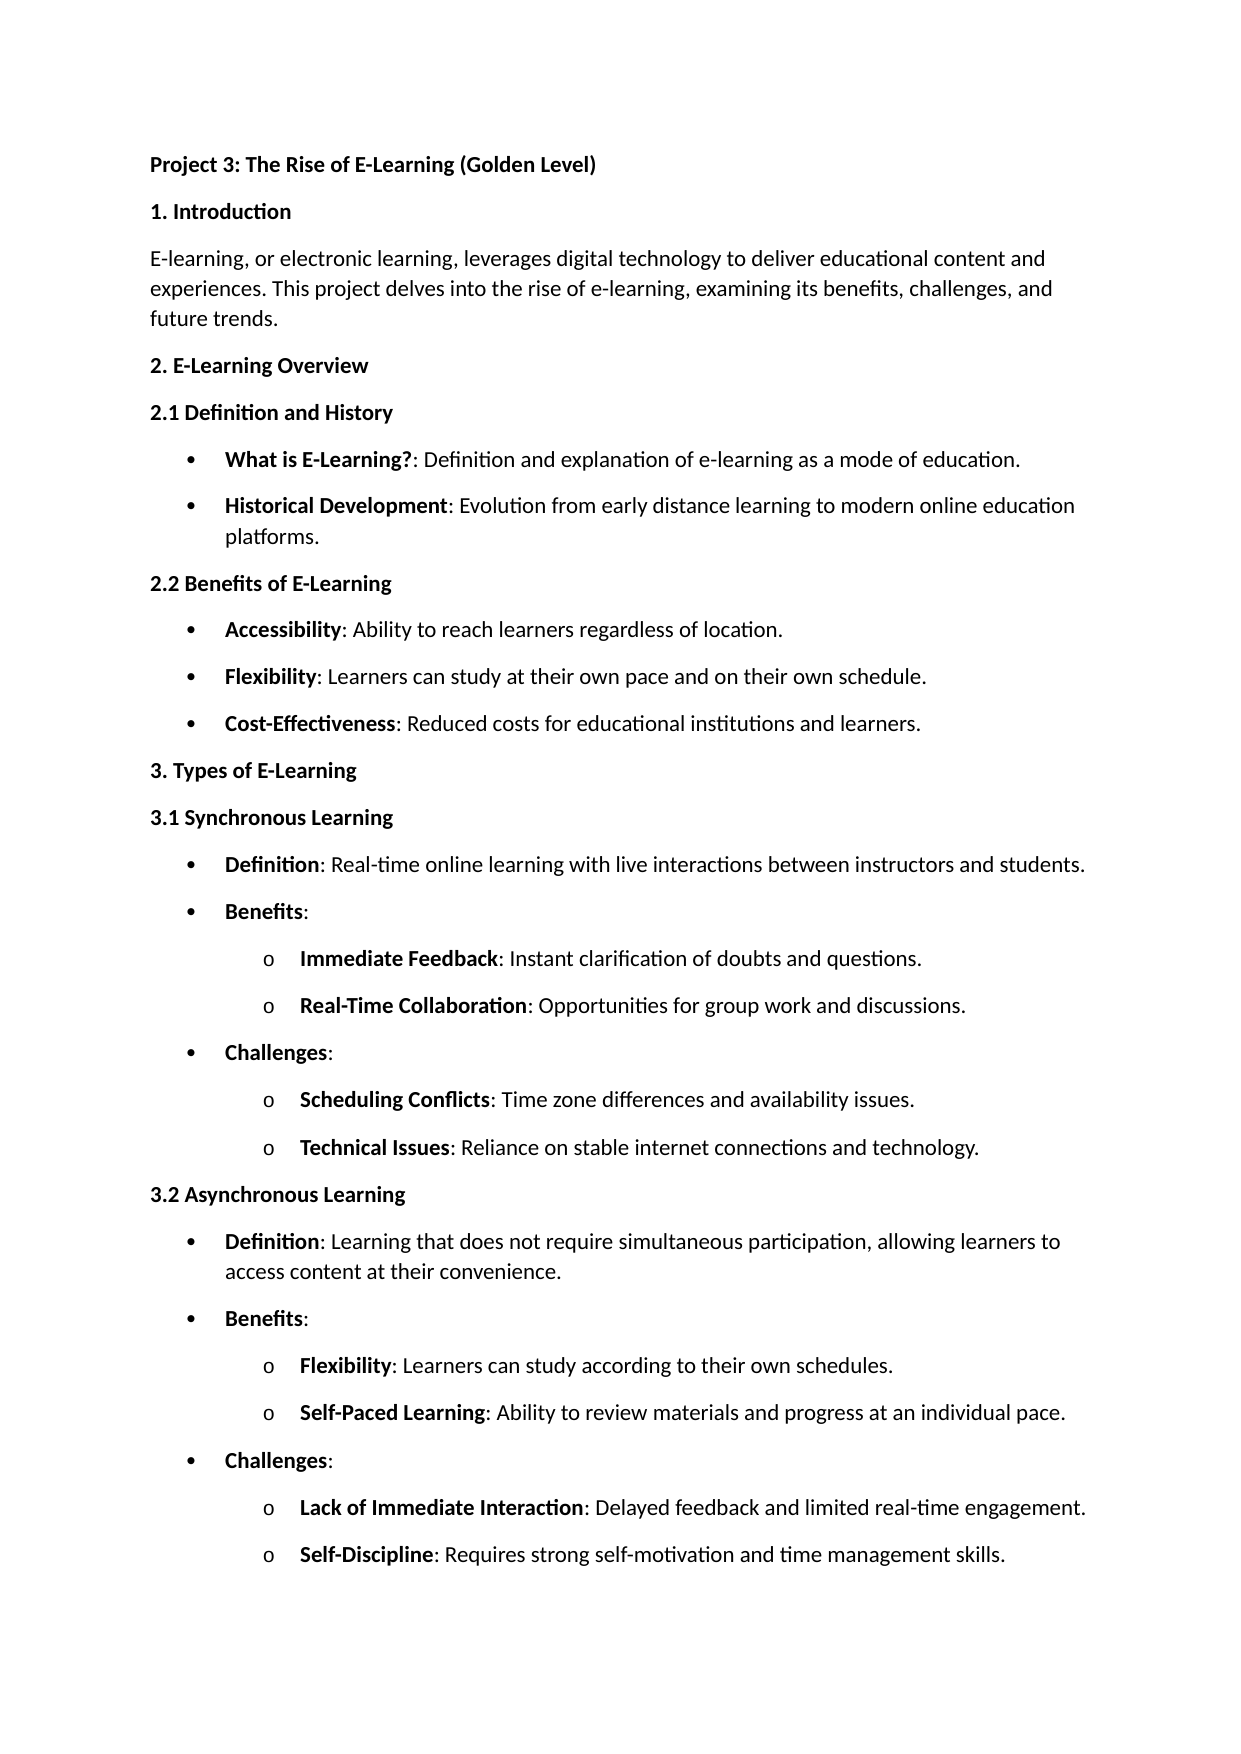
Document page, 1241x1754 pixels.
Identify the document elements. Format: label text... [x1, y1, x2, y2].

list Flexibility: Learners can study at their own pace and on their own schedule. [187, 662, 1090, 691]
list Real-Time Collaboration: Opportunities for group work and discussions. [262, 991, 1090, 1020]
list Historical Development: Evolution from early distance learning to modern online education platforms. [187, 492, 1090, 550]
list Challenges: [187, 1446, 1090, 1474]
text 3.2 Asynchronous Learning [150, 1180, 1090, 1208]
text 3.1 Synchronous Learning [150, 803, 1090, 831]
list Definition: Learning that does not require simultaneous participation, allowing learners to access content at their convenience. [187, 1227, 1090, 1285]
list Self-Discipline: Requires strong self-motivation and time management skills. [262, 1540, 1090, 1569]
text 3. Types of E-Learning [150, 756, 1090, 784]
list Technical Issues: Reliance on stable internet connections and technology. [262, 1133, 1090, 1161]
list Self-Paced Learning: Ability to review materials and progress at an individual pace. [262, 1398, 1090, 1427]
text 2. E-Learning Overview [150, 351, 1090, 379]
text Project 3: The Rise of E-Learning (Golden Level) [150, 150, 1090, 178]
list Challenges: [187, 1038, 1090, 1067]
list Benefits: [187, 897, 1090, 925]
text E-learning, or electronic learning, leverages digital technology to deliver educational content and experiences. This project delves into the rise of e-learning, examining its benefits, challenges, and future trends. [150, 244, 1090, 332]
list Benefits: [187, 1304, 1090, 1332]
text 2.2 Benefits of E-Learning [150, 569, 1090, 597]
list Cost-Effectiveness: Reduced costs for educational institutions and learners. [187, 709, 1090, 737]
list What is E-Learning?: Definition and explanation of e-learning as a mode of education. [187, 445, 1090, 473]
text 2.1 Definition and History [150, 398, 1090, 426]
text 1. Introduction [150, 197, 1090, 225]
list Flexibility: Learners can study according to their own schedules. [262, 1351, 1090, 1379]
list Immediate Feedback: Instant clarification of doubts and questions. [262, 944, 1090, 972]
list Lack of Immediate Interaction: Delayed feedback and limited real-time engagement. [262, 1493, 1090, 1521]
list Scheduling Conflicts: Time zone differences and availability issues. [262, 1085, 1090, 1114]
list Definition: Real-time online learning with live interactions between instructors and students. [187, 850, 1090, 878]
list Accessibility: Ability to reach learners regardless of location. [187, 616, 1090, 644]
